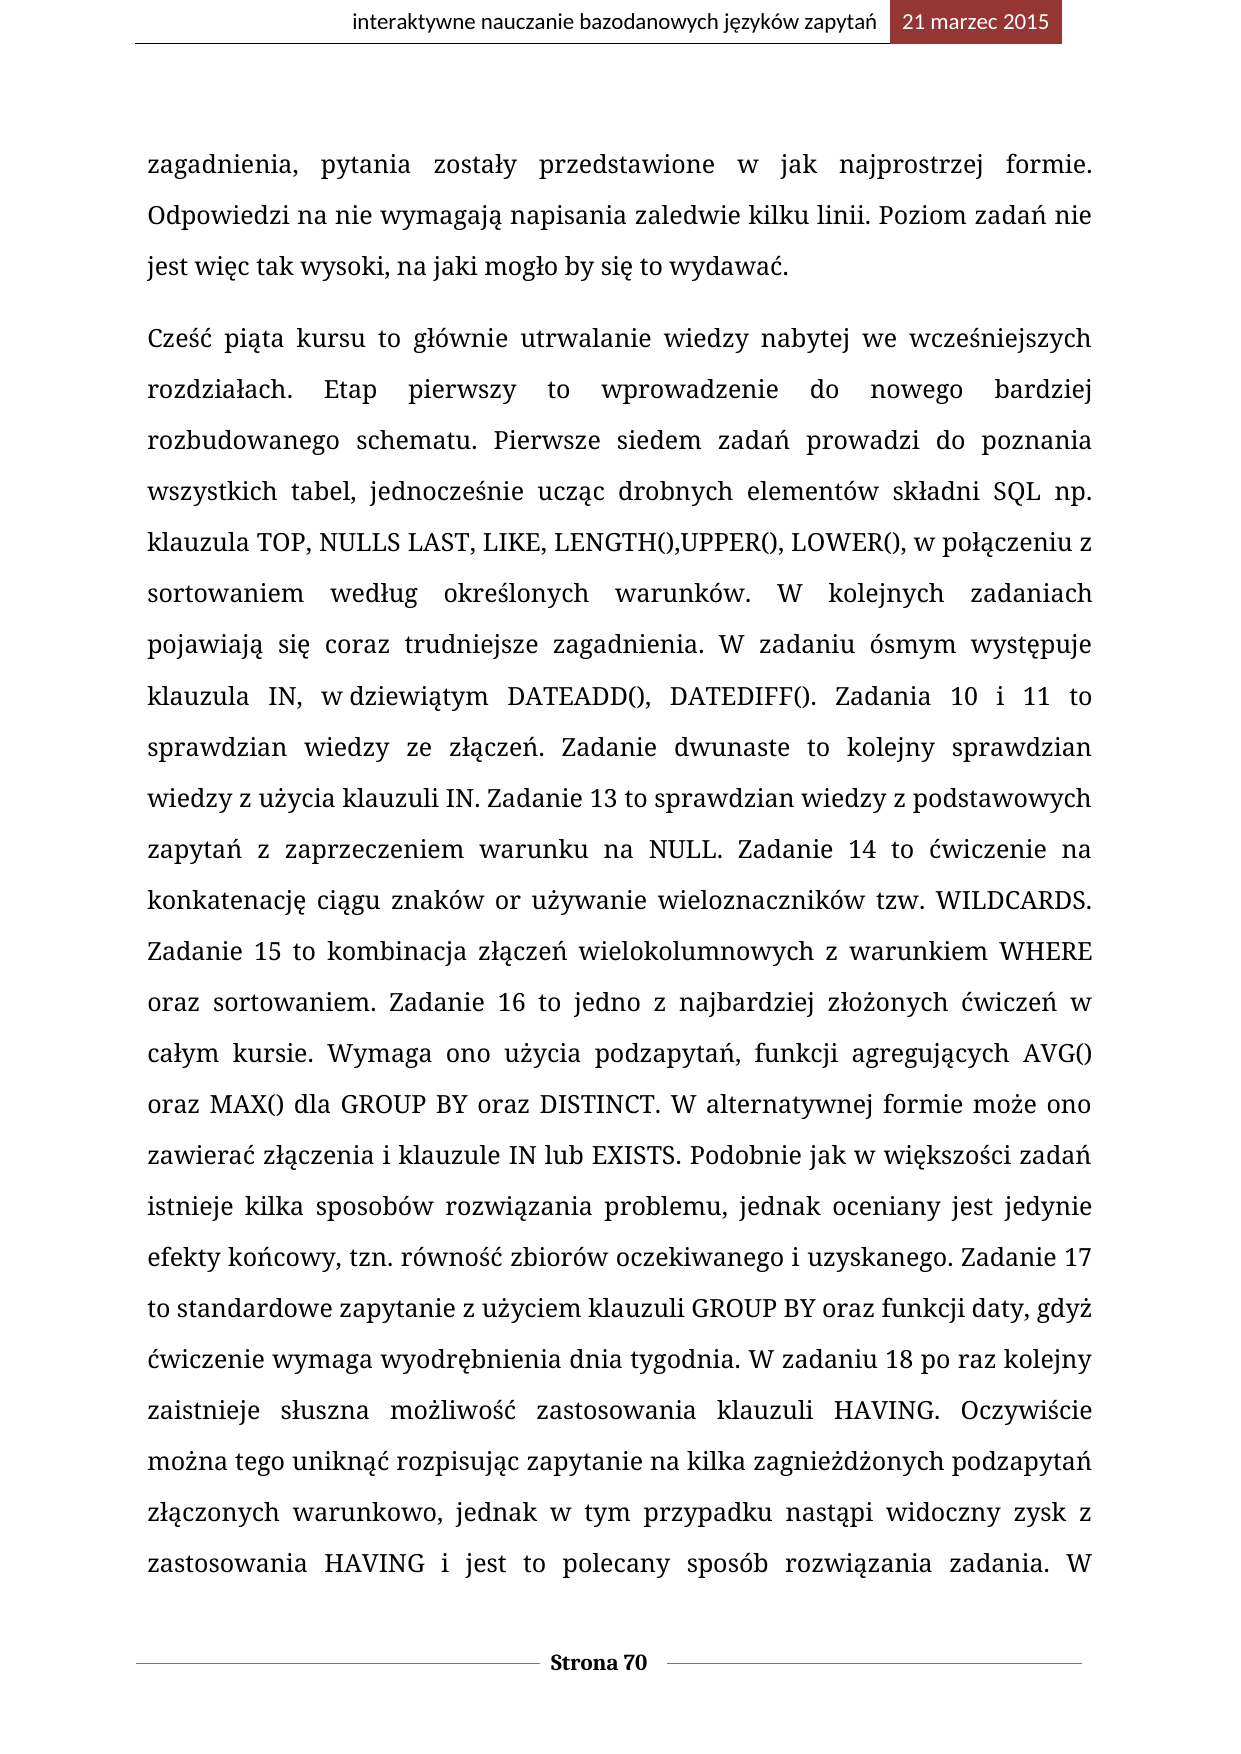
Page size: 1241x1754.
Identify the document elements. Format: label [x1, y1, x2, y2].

text [147, 147, 1093, 283]
text [147, 321, 1093, 1580]
